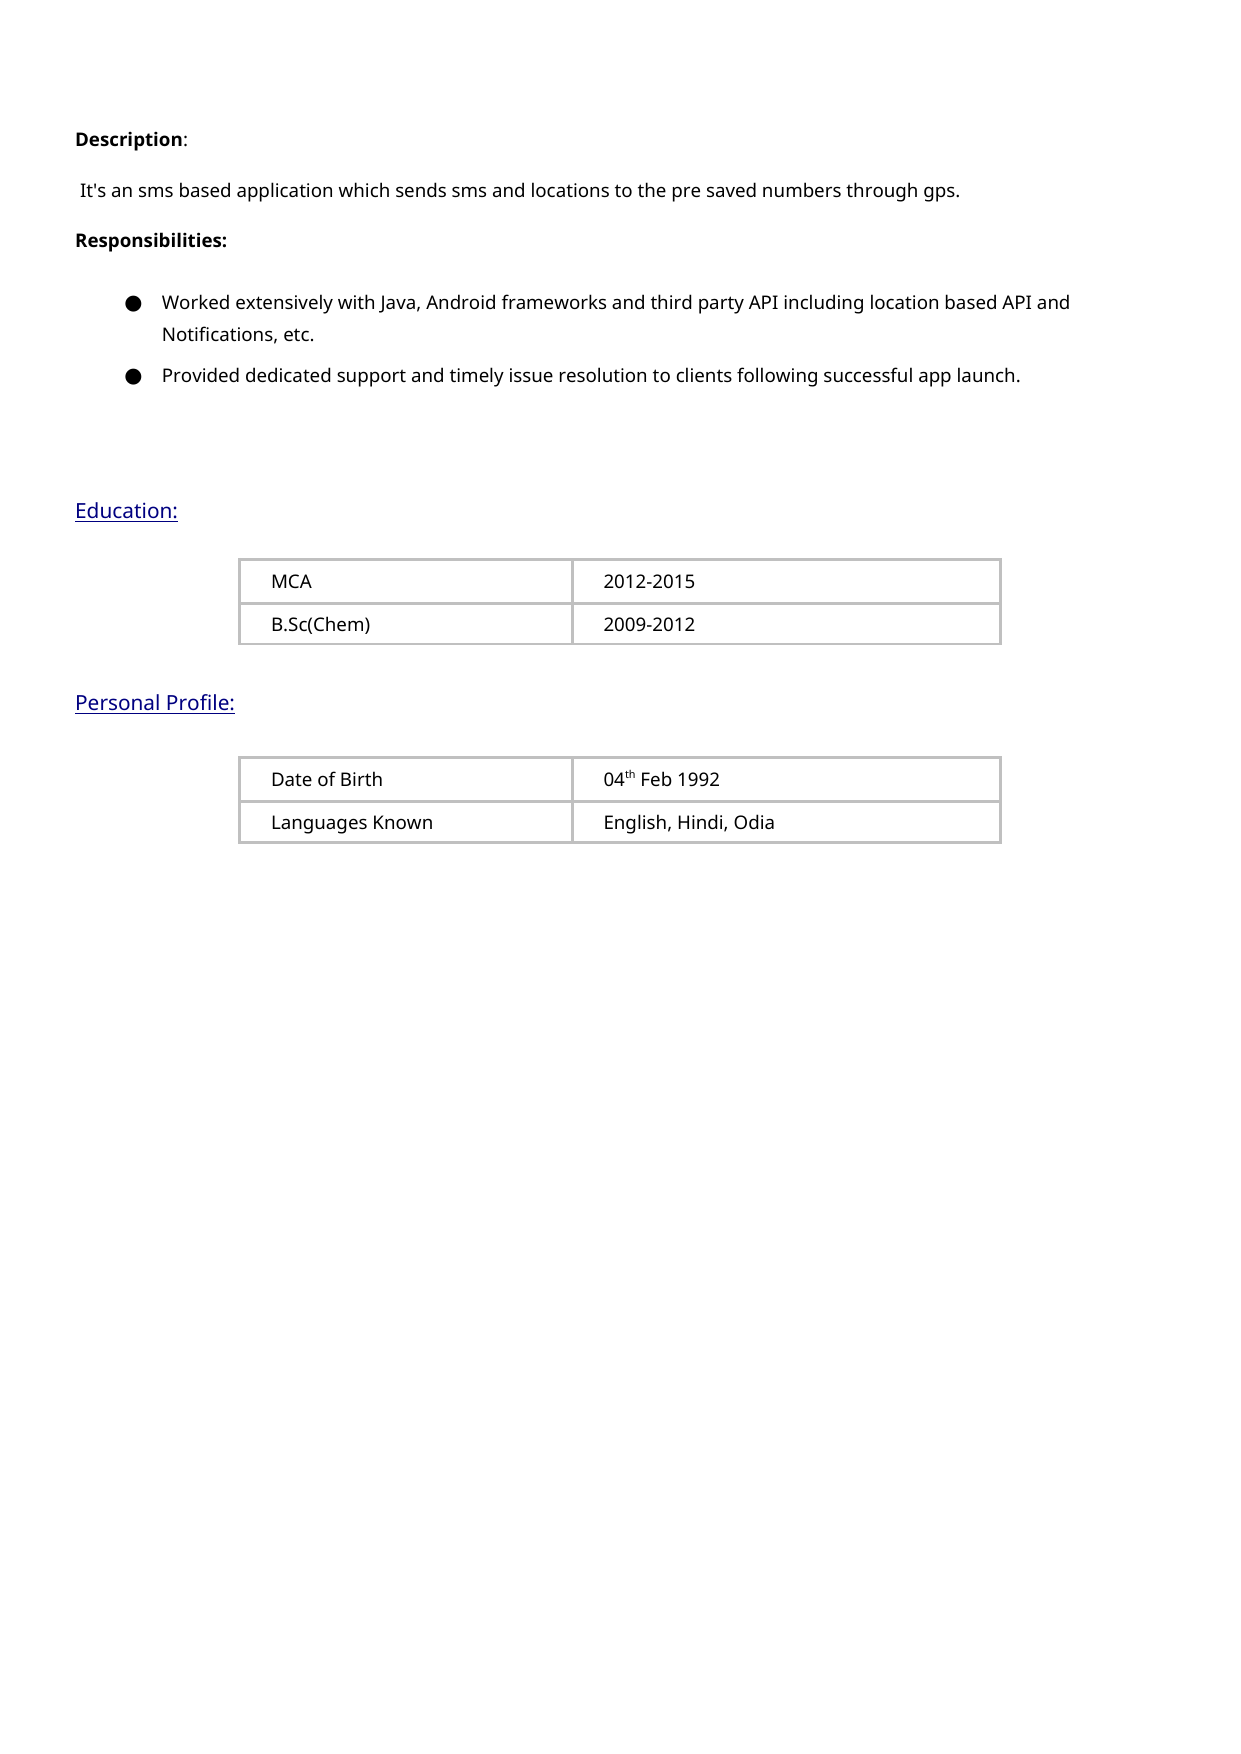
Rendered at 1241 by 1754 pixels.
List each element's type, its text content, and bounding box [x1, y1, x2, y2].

text Description: [75, 126, 1165, 152]
list Worked extensively with Java, Android frameworks and third party API including location based API and Notifications, etc. [124, 278, 1165, 346]
table_header 2012-2015 [574, 561, 999, 602]
table_header 04th Feb 1992 [574, 759, 999, 800]
table_cell B.Sc(Chem) [241, 605, 571, 643]
table_cell Languages Known [241, 803, 571, 841]
text Personal Profile: [75, 688, 1165, 717]
text Responsibilities: [75, 227, 1165, 253]
text Education: [75, 497, 1165, 525]
table_cell English, Hindi, Odia [574, 803, 999, 841]
table_header MCA [241, 561, 571, 602]
list Provided dedicated support and timely issue resolution to clients following successful app launch. [124, 351, 1165, 394]
text It's an sms based application which sends sms and locations to the pre saved numbers through gps. [75, 177, 1165, 203]
table_header Date of Birth [241, 759, 571, 800]
table_cell 2009-2012 [574, 605, 999, 643]
